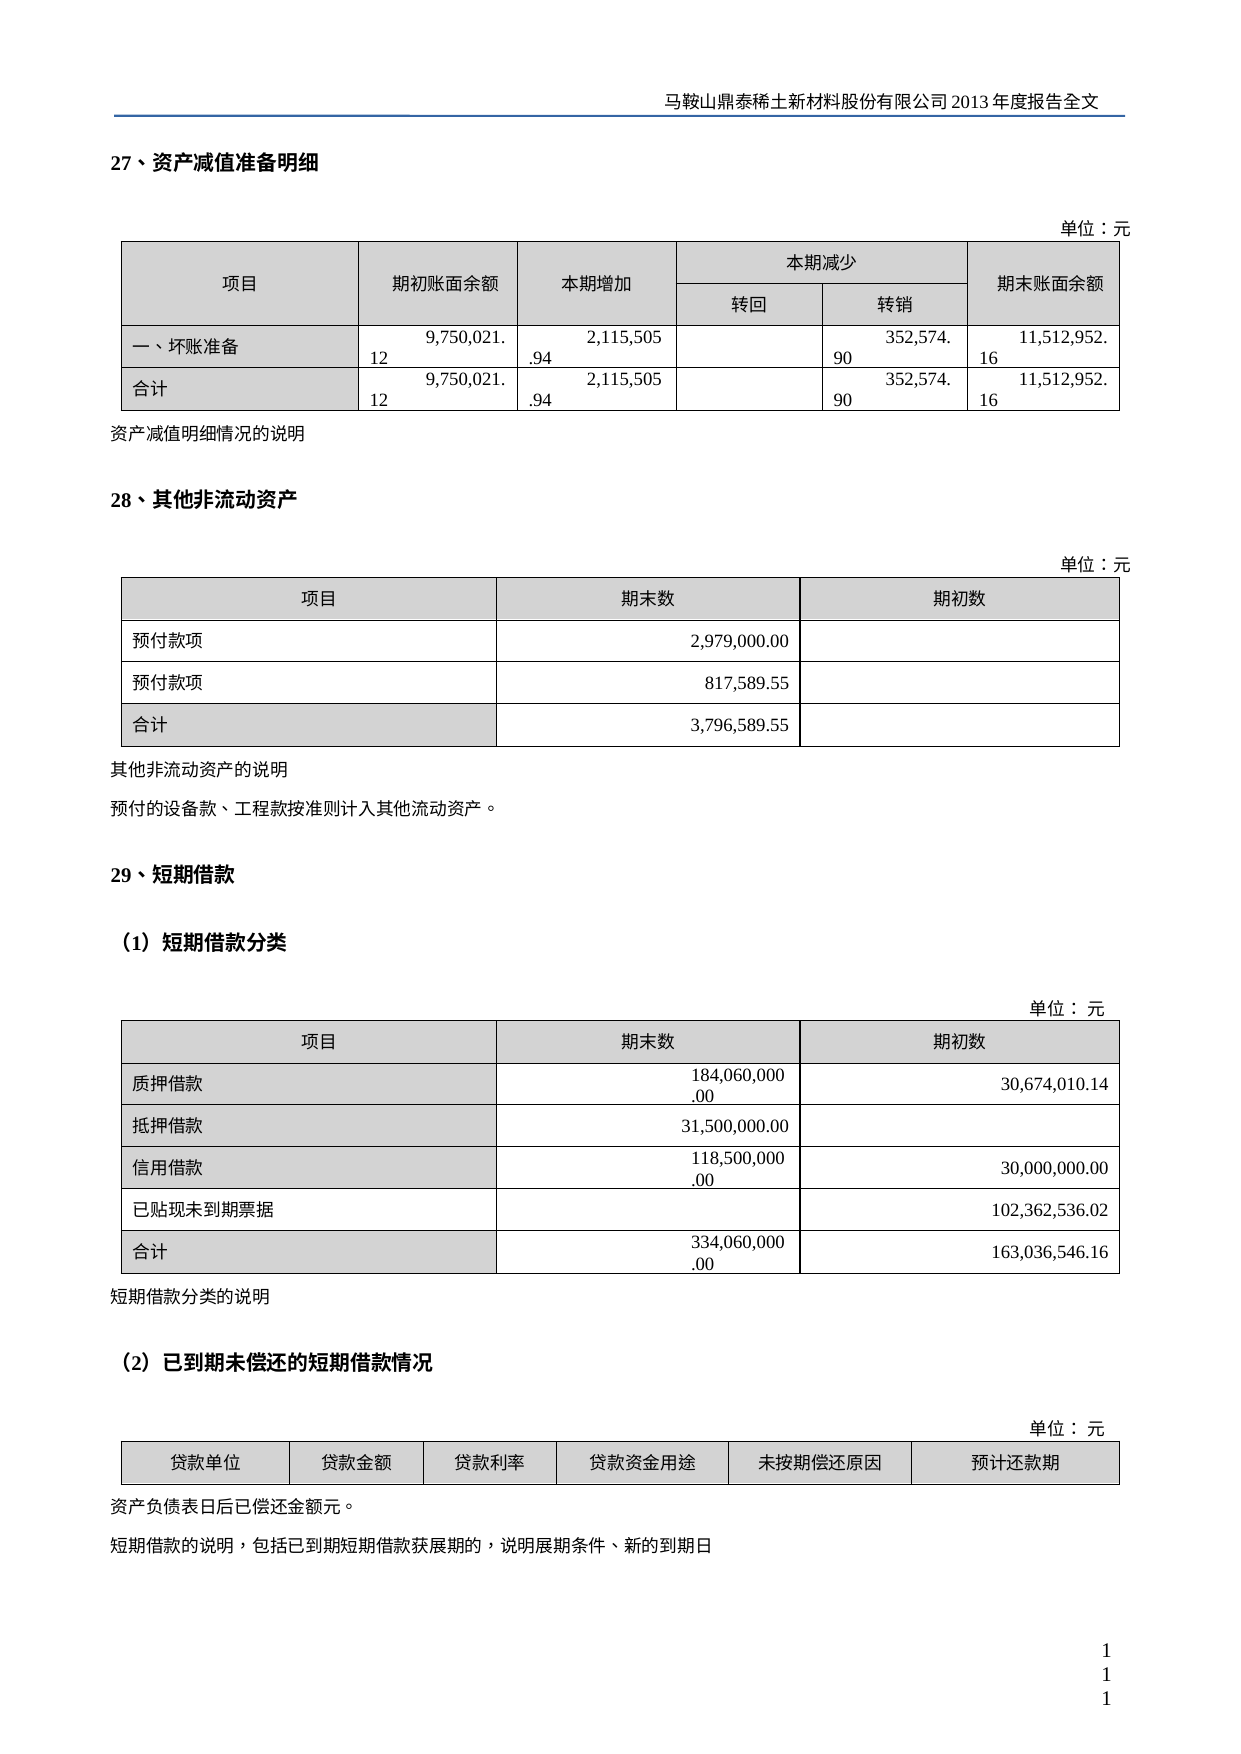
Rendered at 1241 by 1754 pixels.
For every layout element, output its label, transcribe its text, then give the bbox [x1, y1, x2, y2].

text 短期借款分类的说明 [110, 1284, 1130, 1309]
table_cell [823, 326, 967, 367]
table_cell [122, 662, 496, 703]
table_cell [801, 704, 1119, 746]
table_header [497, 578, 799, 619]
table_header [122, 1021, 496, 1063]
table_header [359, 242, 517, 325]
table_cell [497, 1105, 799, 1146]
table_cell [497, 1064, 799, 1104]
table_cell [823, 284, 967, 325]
text 短期借款的说明，包括已到期短期借款获展期的，说明展期条件、新的到期日 [110, 1534, 1130, 1558]
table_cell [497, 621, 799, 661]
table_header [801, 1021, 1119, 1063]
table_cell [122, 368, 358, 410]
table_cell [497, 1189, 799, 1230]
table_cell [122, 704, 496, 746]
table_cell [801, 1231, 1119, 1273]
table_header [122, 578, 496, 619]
text 29、短期借款 [110, 860, 1130, 888]
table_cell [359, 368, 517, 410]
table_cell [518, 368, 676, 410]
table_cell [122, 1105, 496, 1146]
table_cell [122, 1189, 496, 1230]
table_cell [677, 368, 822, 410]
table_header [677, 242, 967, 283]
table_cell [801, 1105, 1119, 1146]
text 28、其他非流动资产 [110, 485, 1130, 513]
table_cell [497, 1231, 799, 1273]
text 单位：元 [110, 553, 1130, 577]
text 单位： 元 [1029, 996, 1130, 1020]
text 预付的设备款、工程款按准则计入其他流动资产。 [110, 796, 1130, 820]
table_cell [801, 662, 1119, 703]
text （2）已到期未偿还的短期借款情况 [110, 1348, 1130, 1377]
text 其他非流动资产的说明 [110, 757, 1130, 782]
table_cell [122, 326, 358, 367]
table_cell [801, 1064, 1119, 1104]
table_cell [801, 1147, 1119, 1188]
text 资产负债表日后已偿还金额元。 [110, 1495, 1130, 1519]
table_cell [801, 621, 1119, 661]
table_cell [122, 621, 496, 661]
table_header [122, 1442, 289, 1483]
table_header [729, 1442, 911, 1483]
text 单位： 元 [1029, 1416, 1130, 1441]
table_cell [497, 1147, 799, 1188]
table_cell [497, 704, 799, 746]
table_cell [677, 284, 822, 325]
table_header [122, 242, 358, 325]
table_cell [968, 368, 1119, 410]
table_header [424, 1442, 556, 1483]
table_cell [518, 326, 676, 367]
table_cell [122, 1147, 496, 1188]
text 单位：元 [110, 217, 1130, 241]
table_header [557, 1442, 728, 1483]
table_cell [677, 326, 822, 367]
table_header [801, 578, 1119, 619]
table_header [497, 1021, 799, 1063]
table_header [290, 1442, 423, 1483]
text 27、资产减值准备明细 [110, 148, 1130, 177]
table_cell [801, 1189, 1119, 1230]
text 资产减值明细情况的说明 [110, 421, 1130, 445]
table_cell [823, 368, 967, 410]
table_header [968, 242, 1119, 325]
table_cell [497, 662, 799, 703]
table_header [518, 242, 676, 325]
text （1）短期借款分类 [110, 928, 1130, 956]
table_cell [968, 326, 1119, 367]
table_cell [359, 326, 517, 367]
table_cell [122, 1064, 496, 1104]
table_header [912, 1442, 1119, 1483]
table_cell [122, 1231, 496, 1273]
